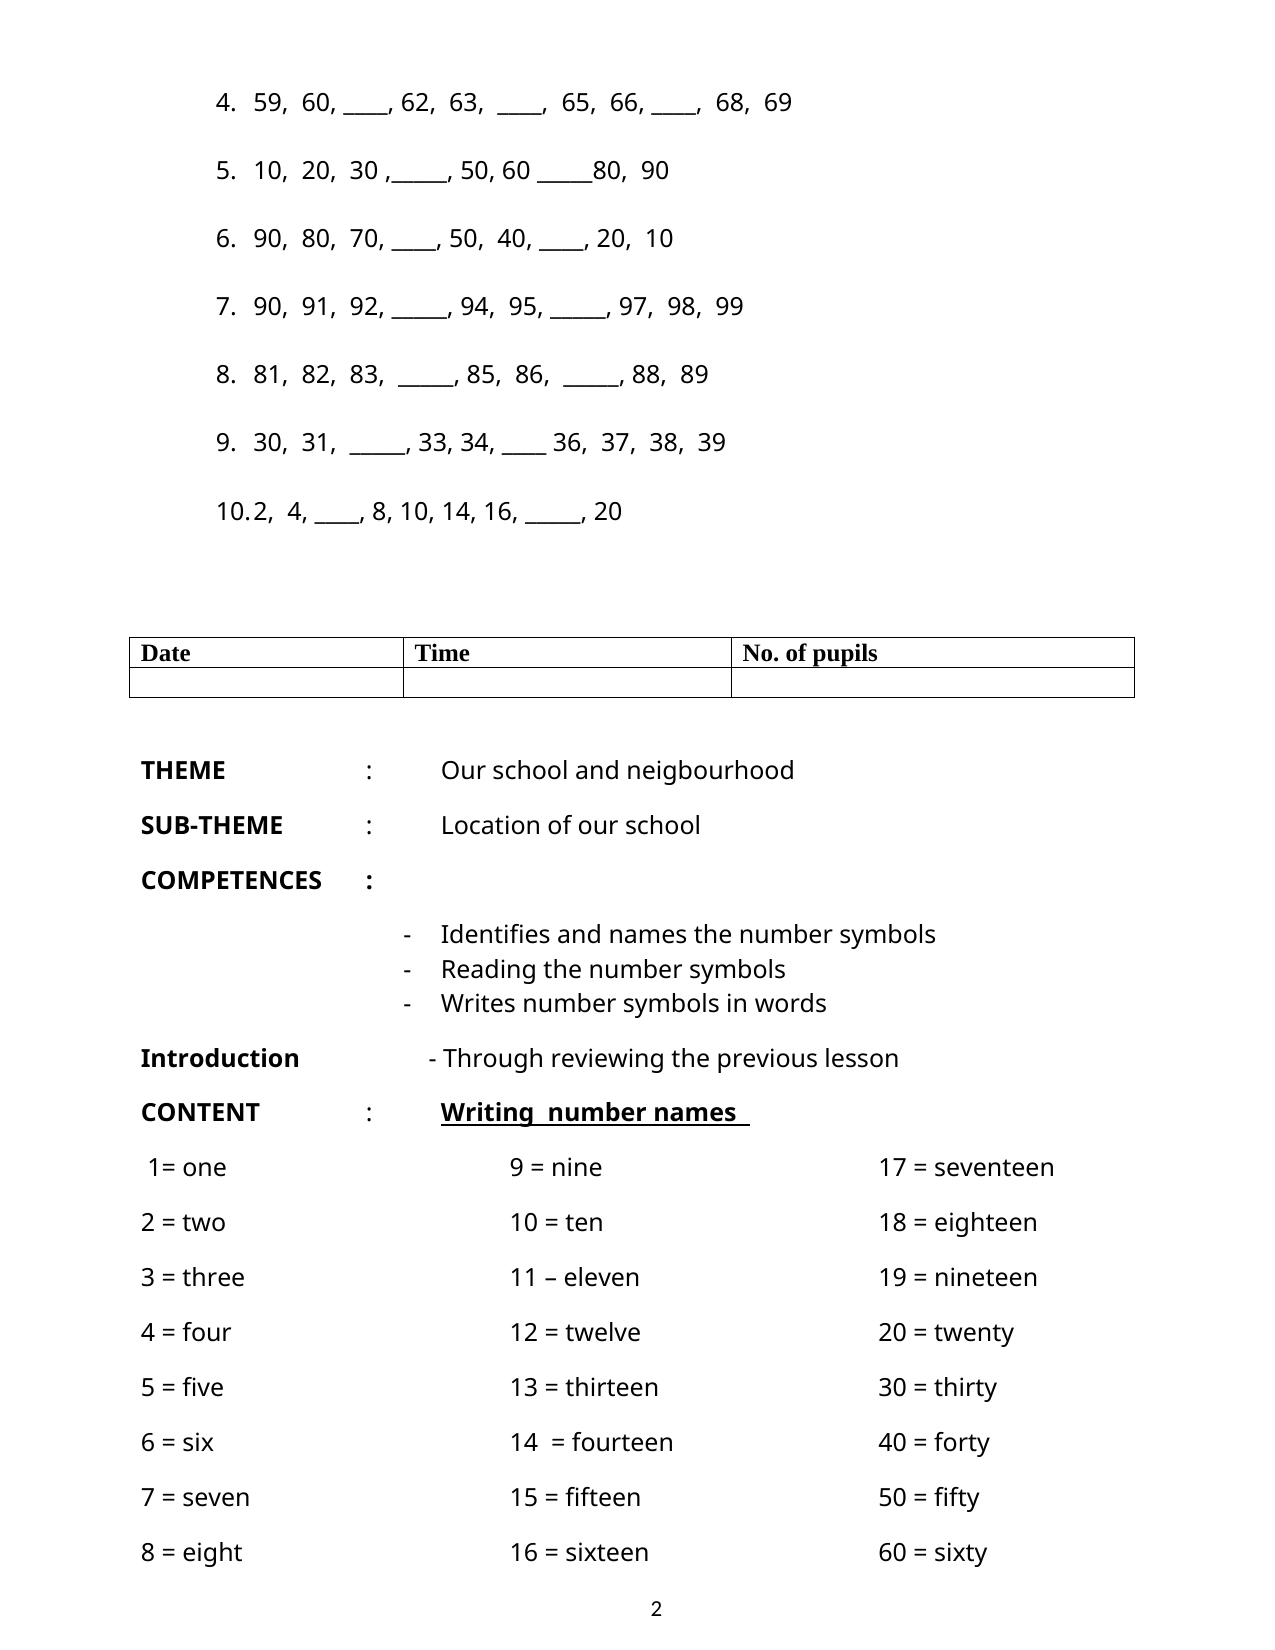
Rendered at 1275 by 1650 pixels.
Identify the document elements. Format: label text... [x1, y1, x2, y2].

text 30 = thirty [878, 1369, 1172, 1404]
list 90, 80, 70, ____, 50, 40, ____, 20, 10 [216, 221, 1172, 255]
text 2 = two [141, 1205, 434, 1239]
table_cell [130, 668, 403, 697]
list 81, 82, 83, _____, 85, 86, _____, 88, 89 [216, 357, 1172, 391]
text 10 = ten [509, 1205, 803, 1239]
table_cell [732, 668, 1134, 697]
text 13 = thirteen [509, 1369, 803, 1404]
list 10, 20, 30 ,_____, 50, 60 _____80, 90 [216, 152, 1172, 187]
text THEME : Our school and neigbourhood [141, 752, 1172, 787]
text 20 = twenty [878, 1315, 1172, 1349]
text 1= one [141, 1150, 434, 1184]
text CONTENT : Writing number names [141, 1095, 1172, 1129]
text 5 = five [141, 1369, 434, 1404]
text 14 = fourteen [509, 1424, 803, 1458]
text 50 = fifty [878, 1479, 1172, 1513]
text 18 = eighteen [878, 1205, 1172, 1239]
text 9 = nine [509, 1150, 803, 1184]
list Identifies and names the number symbols [403, 917, 1172, 951]
table_header Time [404, 638, 731, 667]
table_header No. of pupils [732, 638, 1134, 667]
text 12 = twelve [509, 1315, 803, 1349]
text 15 = fifteen [509, 1479, 803, 1513]
text SUB-THEME : Location of our school [141, 807, 1172, 841]
text 40 = forty [878, 1424, 1172, 1458]
text 7 = seven [141, 1479, 434, 1513]
list Reading the number symbols [403, 951, 1172, 985]
list 2, 4, ____, 8, 10, 14, 16, _____, 20 [216, 493, 1172, 527]
list 90, 91, 92, _____, 94, 95, _____, 97, 98, 99 [216, 289, 1172, 323]
text 3 = three [141, 1260, 434, 1294]
text 4 = four [141, 1315, 434, 1349]
list Writes number symbols in words [403, 985, 1172, 1019]
list 59, 60, ____, 62, 63, ____, 65, 66, ____, 68, 69 [216, 84, 1172, 118]
text Introduction - Through reviewing the previous lesson [141, 1040, 1172, 1074]
text 8 = eight [141, 1534, 434, 1568]
text 60 = sixty [878, 1534, 1172, 1568]
table_cell [404, 668, 731, 697]
text 6 = six [141, 1424, 434, 1458]
text 16 = sixteen [509, 1534, 803, 1568]
text COMPETENCES : [141, 862, 1172, 896]
text 17 = seventeen [878, 1150, 1172, 1184]
list 30, 31, _____, 33, 34, ____ 36, 37, 38, 39 [216, 425, 1172, 459]
text 19 = nineteen [878, 1260, 1172, 1294]
table_header Date [130, 638, 403, 667]
text 11 – eleven [509, 1260, 803, 1294]
